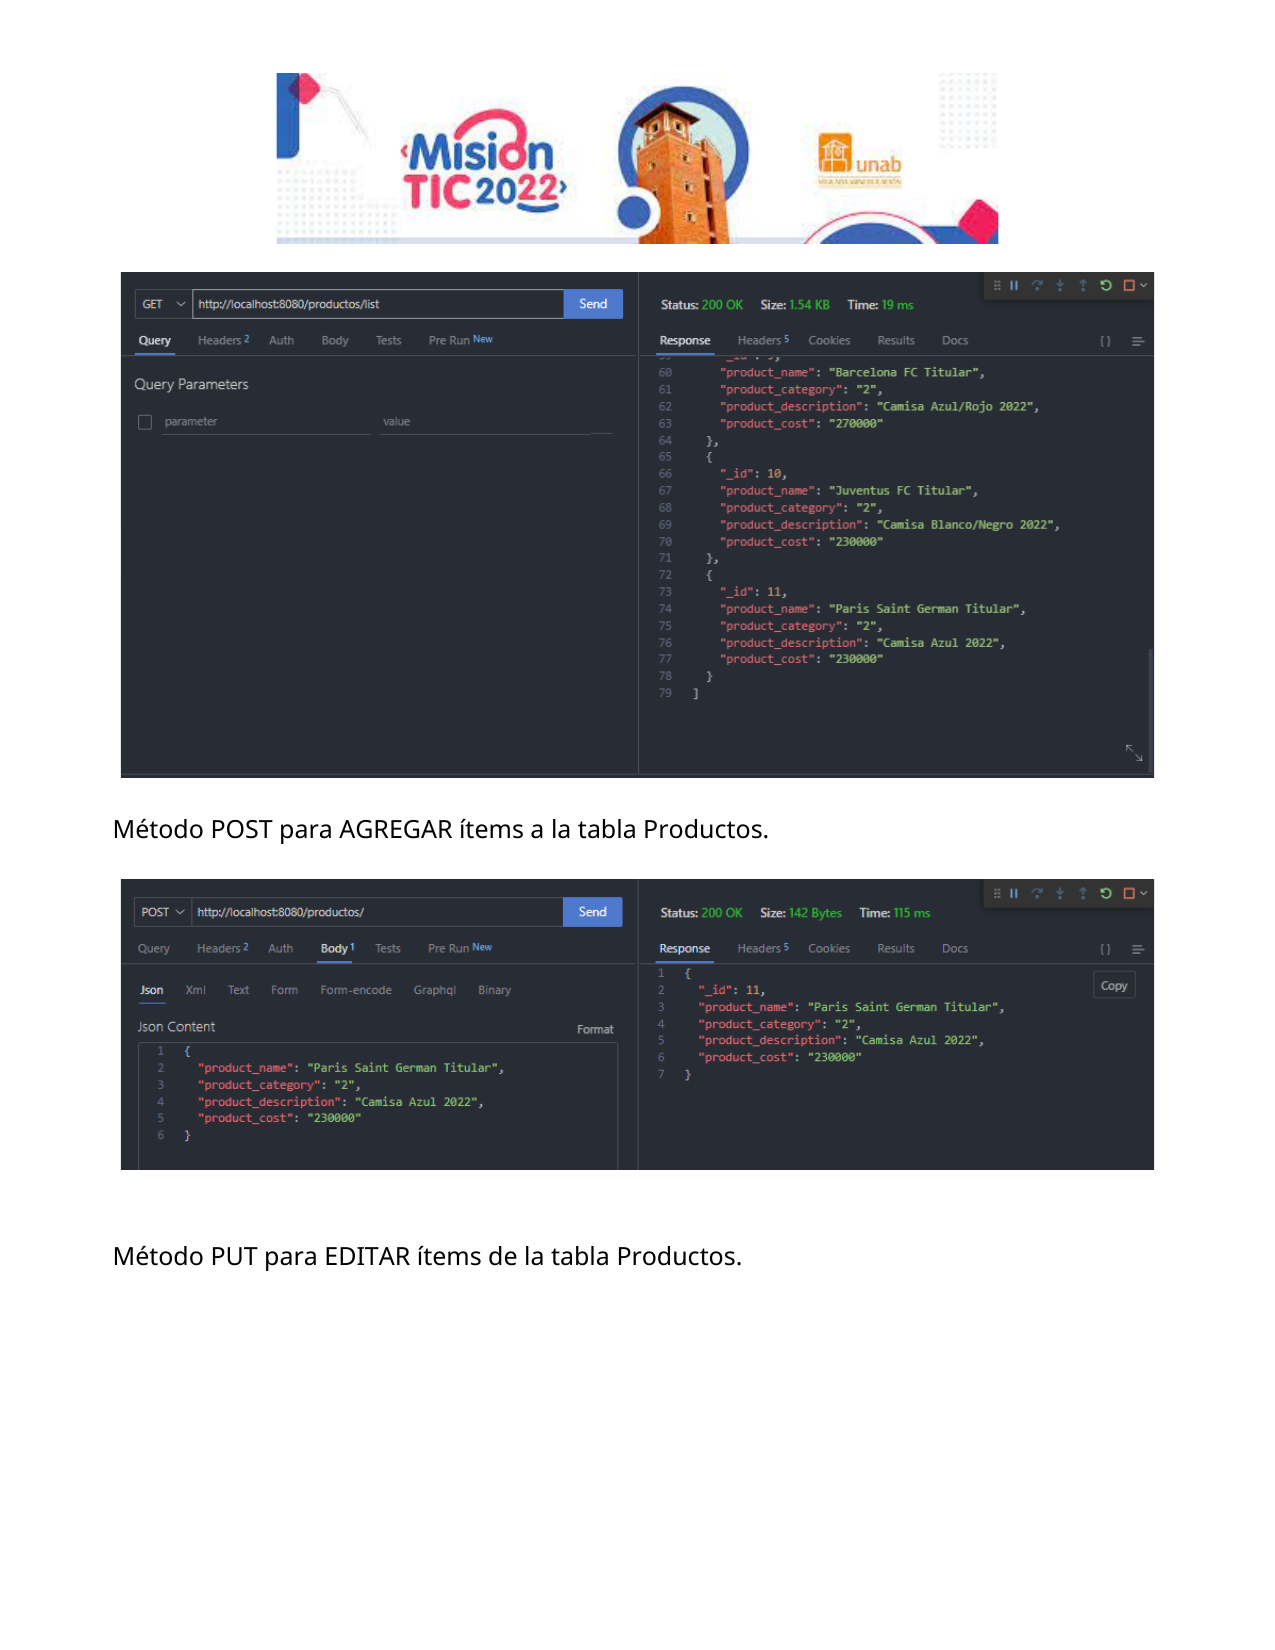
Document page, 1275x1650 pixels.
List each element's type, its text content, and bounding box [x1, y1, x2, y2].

text Método PUT para EDITAR ítems de la tabla Productos. [112, 1238, 1162, 1272]
picture [120, 879, 1155, 1170]
picture [276, 73, 999, 244]
picture [120, 272, 1155, 778]
text Método POST para AGREGAR ítems a la tabla Productos. [112, 812, 1162, 846]
